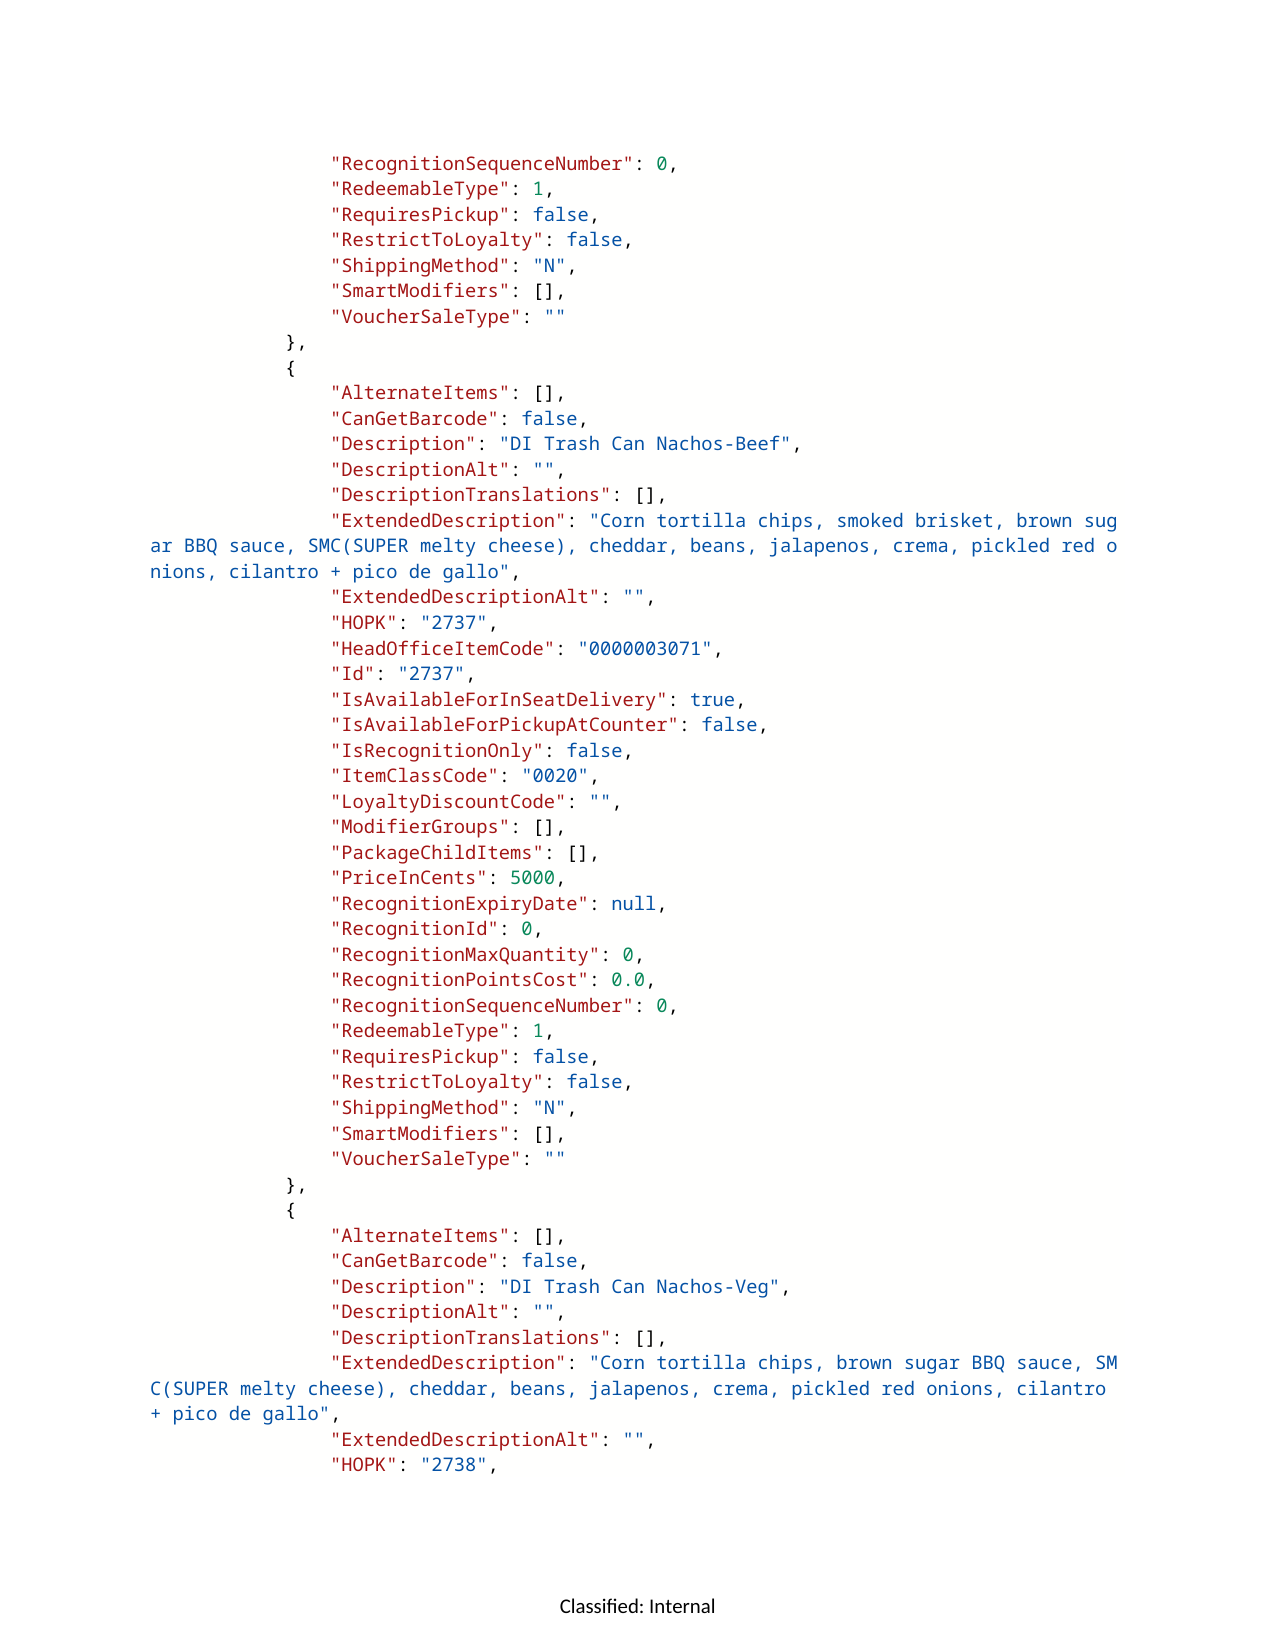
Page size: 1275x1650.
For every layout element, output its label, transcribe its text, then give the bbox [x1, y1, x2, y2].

text "IsRecognitionOnly": false, [150, 737, 1125, 762]
text "RequiresPickup": false, [150, 1043, 1125, 1069]
text "AlternateItems": [], [150, 380, 1125, 405]
text "Id": "2737", [150, 660, 1125, 686]
text "VoucherSaleType": "" [150, 1145, 1125, 1171]
text "RecognitionId": 0, [150, 916, 1125, 941]
text "ModifierGroups": [], [150, 813, 1125, 839]
text "RecognitionPointsCost": 0.0, [150, 967, 1125, 992]
text }, [150, 329, 1125, 354]
text "RestrictToLoyalty": false, [150, 1069, 1125, 1094]
text "DescriptionAlt": "", [150, 456, 1125, 482]
text "HeadOfficeItemCode": "0000003071", [150, 635, 1125, 660]
text "RecognitionSequenceNumber": 0, [150, 992, 1125, 1018]
text "Description": "DI Trash Can Nachos-Veg", [150, 1273, 1125, 1298]
text "DescriptionTranslations": [], [150, 482, 1125, 507]
text "VoucherSaleType": "" [150, 303, 1125, 329]
text { [150, 354, 1125, 380]
text "HOPK": "2738", [150, 1452, 1125, 1477]
text "CanGetBarcode": false, [150, 405, 1125, 431]
text "ExtendedDescription": "Corn tortilla chips, smoked brisket, brown sugar BBQ sauce, SMC(SUPER melty cheese), cheddar, beans, jalapenos, crema, pickled red onions, cilantro + pico de gallo", [150, 507, 1125, 584]
text "DescriptionTranslations": [], [150, 1324, 1125, 1349]
text "RecognitionMaxQuantity": 0, [150, 941, 1125, 967]
text "ShippingMethod": "N", [150, 252, 1125, 278]
text "ShippingMethod": "N", [150, 1094, 1125, 1120]
text "LoyaltyDiscountCode": "", [150, 788, 1125, 813]
text "RestrictToLoyalty": false, [150, 227, 1125, 252]
text "AlternateItems": [], [150, 1222, 1125, 1247]
text "SmartModifiers": [], [150, 278, 1125, 303]
text "RedeemableType": 1, [150, 176, 1125, 201]
text "RedeemableType": 1, [150, 1018, 1125, 1043]
text "IsAvailableForInSeatDelivery": true, [150, 686, 1125, 711]
text "RequiresPickup": false, [150, 201, 1125, 227]
text "SmartModifiers": [], [150, 1120, 1125, 1145]
text "RecognitionExpiryDate": null, [150, 890, 1125, 916]
text "ItemClassCode": "0020", [150, 762, 1125, 788]
text "PriceInCents": 5000, [150, 864, 1125, 890]
text "ExtendedDescription": "Corn tortilla chips, brown sugar BBQ sauce, SMC(SUPER melty cheese), cheddar, beans, jalapenos, crema, pickled red onions, cilantro + pico de gallo", [150, 1349, 1125, 1426]
text "ExtendedDescriptionAlt": "", [150, 1426, 1125, 1452]
text "IsAvailableForPickupAtCounter": false, [150, 711, 1125, 737]
text "DescriptionAlt": "", [150, 1298, 1125, 1324]
text "PackageChildItems": [], [150, 839, 1125, 864]
text "HOPK": "2737", [150, 609, 1125, 635]
text "RecognitionSequenceNumber": 0, [150, 150, 1125, 176]
text }, [150, 1171, 1125, 1196]
text { [150, 1196, 1125, 1222]
text "ExtendedDescriptionAlt": "", [150, 584, 1125, 609]
text "Description": "DI Trash Can Nachos-Beef", [150, 431, 1125, 456]
text "CanGetBarcode": false, [150, 1247, 1125, 1273]
